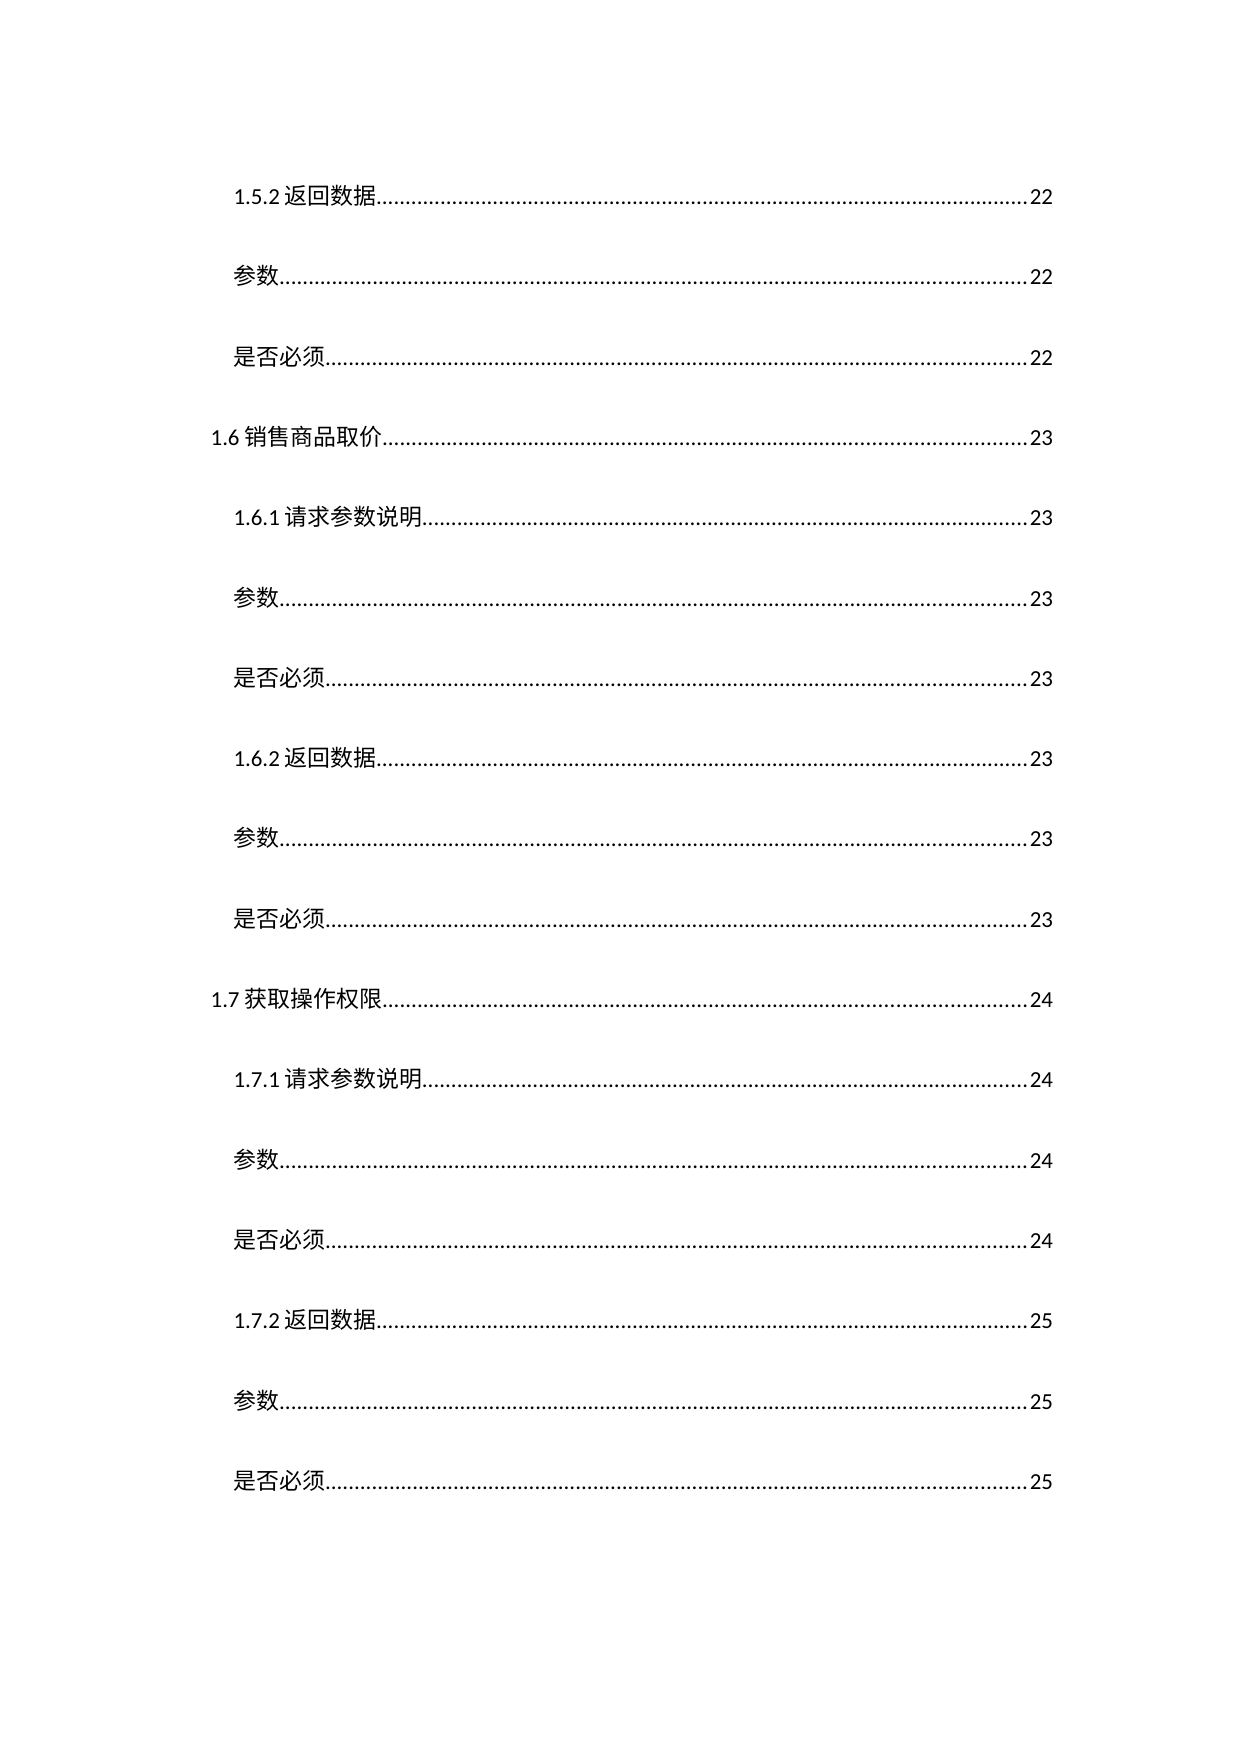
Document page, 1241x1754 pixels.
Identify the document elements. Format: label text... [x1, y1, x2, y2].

text 1.7.2返回数据 25 [233, 1286, 1053, 1351]
text 参数 23 [233, 563, 1053, 628]
text 是否必须 23 [233, 644, 1053, 709]
text 是否必须 25 [233, 1447, 1053, 1512]
text 是否必须 23 [233, 885, 1053, 950]
text 参数 22 [233, 242, 1053, 307]
text 参数 23 [233, 804, 1053, 869]
text 1.6.2返回数据 23 [233, 724, 1053, 789]
text 参数 24 [233, 1126, 1053, 1191]
text 是否必须 22 [233, 323, 1053, 388]
text 是否必须 24 [233, 1206, 1053, 1271]
text 1.6.1请求参数说明 23 [233, 483, 1053, 548]
text 1.7.1请求参数说明 24 [233, 1045, 1053, 1110]
text 1.6 销售商品取价 23 [210, 403, 1053, 468]
text 1.5.2返回数据 22 [233, 162, 1053, 227]
text 参数 25 [233, 1367, 1053, 1432]
text 1.7 获取操作权限 24 [210, 965, 1053, 1030]
